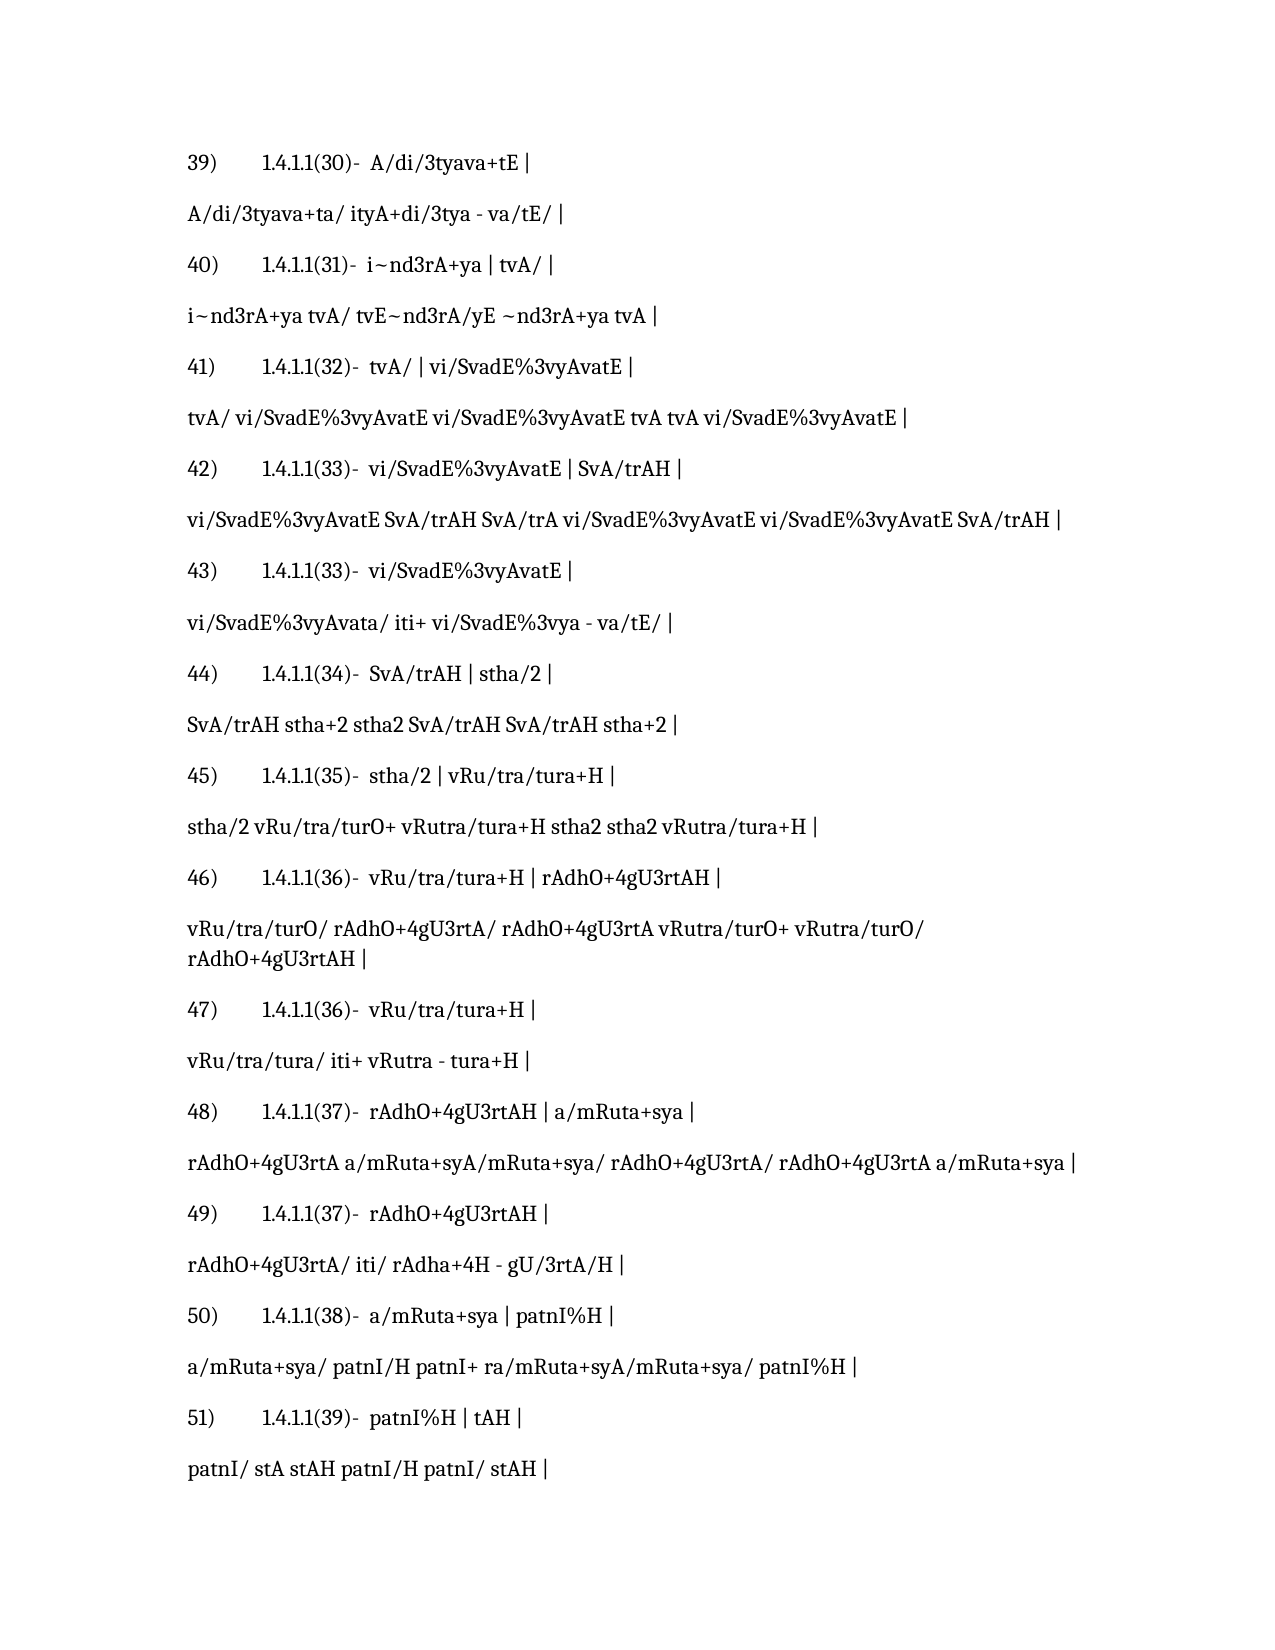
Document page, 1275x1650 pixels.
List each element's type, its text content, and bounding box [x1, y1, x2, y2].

text stha/2 vRu/tra/turO+ vRutra/tura+H stha2 stha2 vRutra/tura+H | [187, 813, 1087, 840]
text 48) 1.4.1.1(37)- rAdhO+4gU3rtAH | a/mRuta+sya | [187, 1099, 1087, 1125]
text 46) 1.4.1.1(36)- vRu/tra/tura+H | rAdhO+4gU3rtAH | [187, 864, 1087, 891]
text 45) 1.4.1.1(35)- stha/2 | vRu/tra/tura+H | [187, 762, 1087, 789]
text 51) 1.4.1.1(39)- patnI%H | tAH | [187, 1405, 1087, 1432]
text 50) 1.4.1.1(38)- a/mRuta+sya | patnI%H | [187, 1303, 1087, 1329]
text 41) 1.4.1.1(32)- tvA/ | vi/SvadE%3vyAvatE | [187, 354, 1087, 381]
text A/di/3tyava+ta/ ityA+di/3tya - va/tE/ | [187, 201, 1087, 227]
text 39) 1.4.1.1(30)- A/di/3tyava+tE | [187, 150, 1087, 176]
text 47) 1.4.1.1(36)- vRu/tra/tura+H | [187, 997, 1087, 1023]
text 44) 1.4.1.1(34)- SvA/trAH | stha/2 | [187, 660, 1087, 687]
text rAdhO+4gU3rtA/ iti/ rAdha+4H - gU/3rtA/H | [187, 1252, 1087, 1278]
text vRu/tra/turO/ rAdhO+4gU3rtA/ rAdhO+4gU3rtA vRutra/turO+ vRutra/turO/ rAdhO+4gU3rtAH | [187, 916, 1087, 972]
text 43) 1.4.1.1(33)- vi/SvadE%3vyAvatE | [187, 558, 1087, 585]
text vRu/tra/tura/ iti+ vRutra - tura+H | [187, 1048, 1087, 1074]
text 42) 1.4.1.1(33)- vi/SvadE%3vyAvatE | SvA/trAH | [187, 456, 1087, 483]
text patnI/ stA stAH patnI/H patnI/ stAH | [187, 1456, 1087, 1483]
text 40) 1.4.1.1(31)- i~nd3rA+ya | tvA/ | [187, 252, 1087, 278]
text tvA/ vi/SvadE%3vyAvatE vi/SvadE%3vyAvatE tvA tvA vi/SvadE%3vyAvatE | [187, 405, 1087, 432]
text SvA/trAH stha+2 stha2 SvA/trAH SvA/trAH stha+2 | [187, 711, 1087, 738]
text a/mRuta+sya/ patnI/H patnI+ ra/mRuta+syA/mRuta+sya/ patnI%H | [187, 1354, 1087, 1381]
text i~nd3rA+ya tvA/ tvE~nd3rA/yE ~nd3rA+ya tvA | [187, 303, 1087, 329]
text rAdhO+4gU3rtA a/mRuta+syA/mRuta+sya/ rAdhO+4gU3rtA/ rAdhO+4gU3rtA a/mRuta+sya | [187, 1150, 1087, 1176]
text 49) 1.4.1.1(37)- rAdhO+4gU3rtAH | [187, 1201, 1087, 1227]
text vi/SvadE%3vyAvatE SvA/trAH SvA/trA vi/SvadE%3vyAvatE vi/SvadE%3vyAvatE SvA/trAH | [187, 507, 1087, 534]
text vi/SvadE%3vyAvata/ iti+ vi/SvadE%3vya - va/tE/ | [187, 609, 1087, 636]
